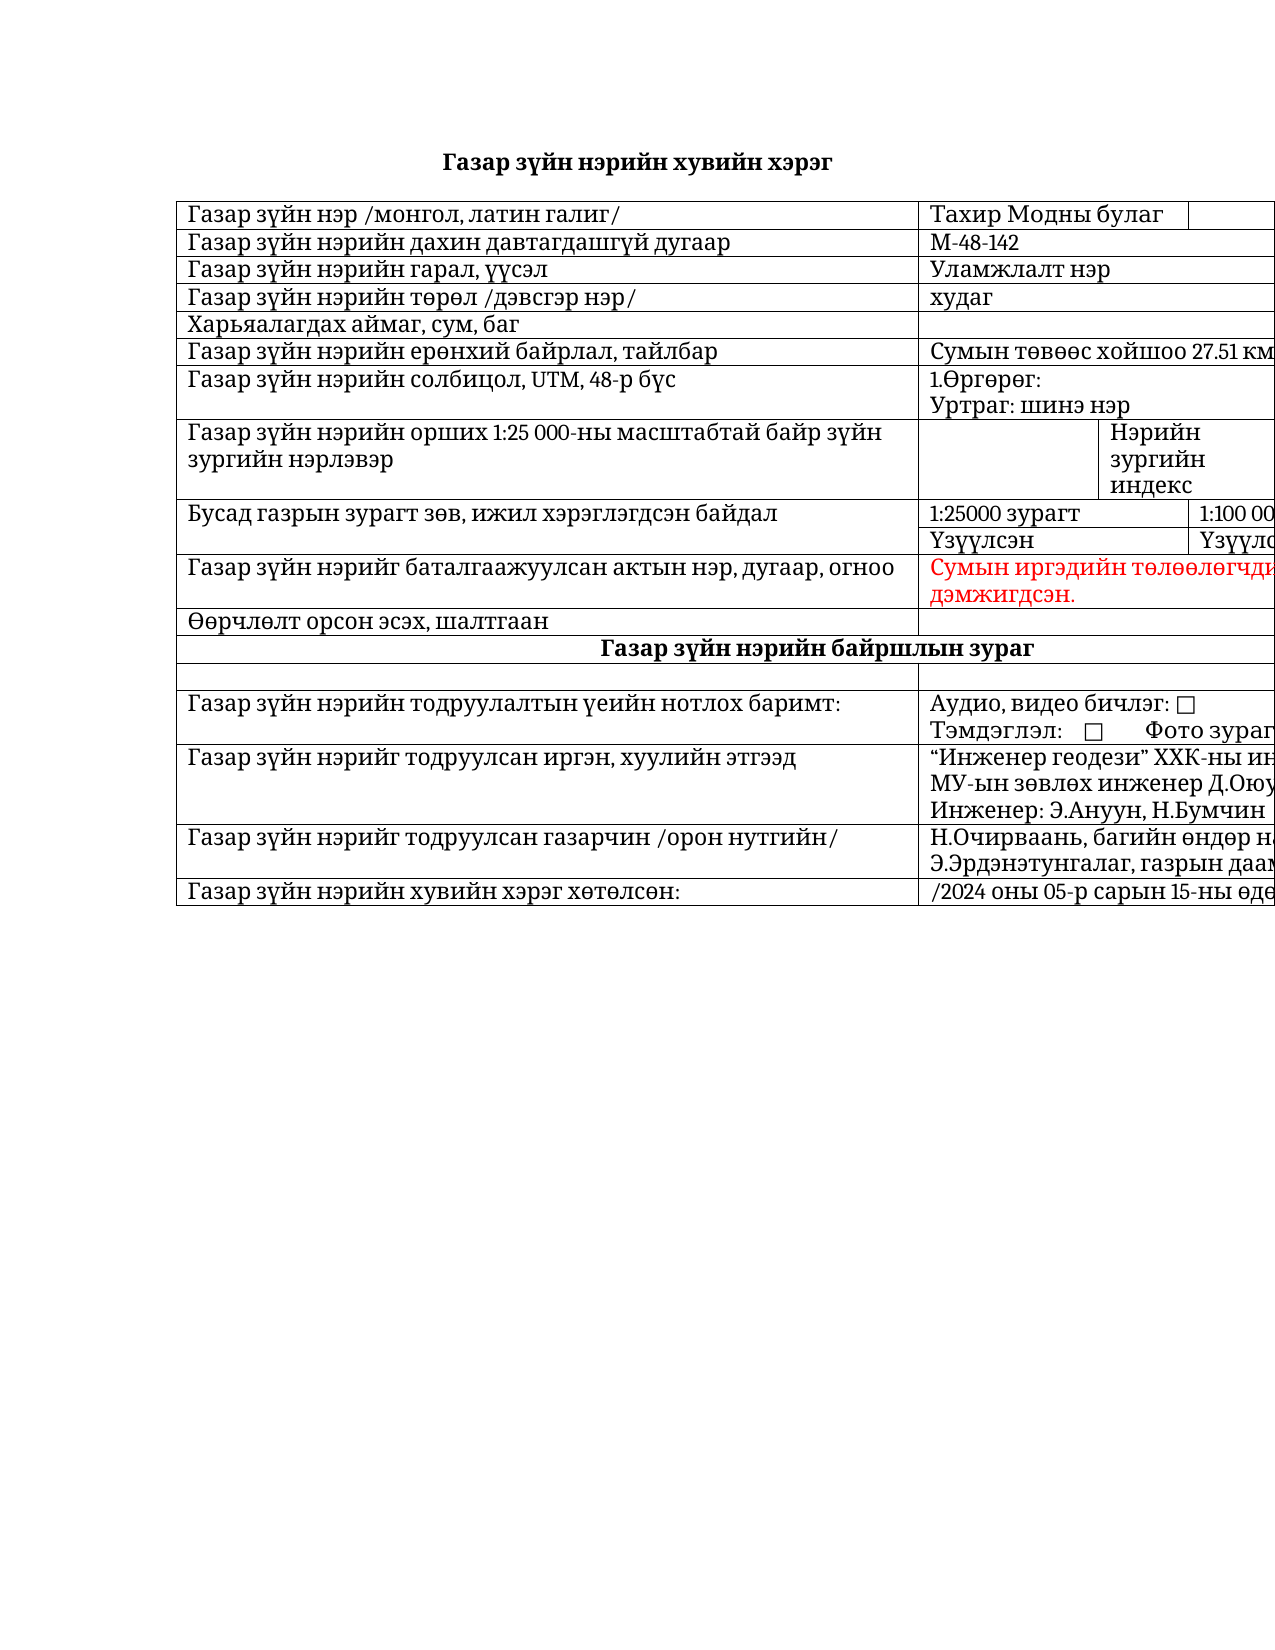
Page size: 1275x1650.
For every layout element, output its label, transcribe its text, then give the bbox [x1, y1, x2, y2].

table_cell М-48-142 [919, 230, 1274, 256]
table_cell /2024 оны 05-р сарын 15-ны өдөр/ [919, 879, 1274, 905]
table_cell Газар зүйн нэрийг тодруулсан иргэн, хуулийн этгээд [177, 745, 918, 824]
table_cell Сумын иргэдийн төлөөлөгчдийн ...-хурлаар дэмжигдсэн. [919, 555, 1274, 608]
table_cell Газар зүйн нэрийг тодруулсан газарчин /орон нутгийн/ [177, 825, 918, 878]
table_cell Газар зүйн нэрийн дахин давтагдашгүй дугаар [177, 230, 918, 256]
table_cell 1.Өргөрөг: Уртраг: шинэ нэр [919, 366, 1274, 419]
table_cell Газар зүйн нэрийн солбицол, UTM, 48-р бүс [177, 366, 918, 419]
table_cell [919, 420, 1098, 499]
table_cell [919, 312, 1274, 338]
table_cell Газар зүйн нэрийг баталгаажуулсан актын нэр, дугаар, огноо [177, 555, 918, 608]
table_cell Өөрчлөлт орсон эсэх, шалтгаан [177, 609, 918, 635]
table_cell [177, 664, 918, 690]
table_cell худаг [919, 284, 1274, 311]
table_cell Газар зүйн нэрийн тодруулалтын үеийн нотлох баримт: [177, 691, 918, 744]
table_header Тахир Модны булаг [919, 202, 1188, 228]
text Газар зүйн нэрийн хувийн хэрэг [187, 150, 1087, 176]
table_header Газар зүйн нэр /монгол, латин галиг/ [177, 202, 918, 228]
table_cell Н.Очирваань, багийн өндөр настан Э.Эрдэнэтунгалаг, газрын даамал [919, 825, 1274, 878]
table_cell Газар зүйн нэрийн хувийн хэрэг хөтөлсөн: [177, 879, 918, 905]
table_cell Нэрийн зургийн индекс [1099, 420, 1274, 499]
table_cell “Инженер геодези” ХХК-ны инженер: МУ-ын зөвлөх инженер Д.Оюунчимэг Инженер: Э.Ануун, Н.Бумчин [919, 745, 1274, 824]
table_cell Уламжлалт нэр [919, 257, 1274, 283]
table_cell Үзүүлсэн [1189, 528, 1274, 554]
table_cell [919, 609, 1274, 635]
table_header [1189, 202, 1274, 228]
table_cell Сумын төвөөс хойшоо 27.51 км [919, 339, 1274, 365]
table_cell Бусад газрын зурагт зөв, ижил хэрэглэгдсэн байдал [177, 500, 918, 554]
table_cell 1:100 000 зурагт [1189, 500, 1274, 527]
table_cell Аудио, видео бичлэг: □ Тэмдэглэл: □ Фото зураг: □ [919, 691, 1274, 744]
table_cell Үзүүлсэн [919, 528, 1188, 554]
table_cell Газар зүйн нэрийн ерөнхий байрлал, тайлбар [177, 339, 918, 365]
table_cell [919, 664, 1274, 690]
table_cell Газар зүйн нэрийн орших 1:25 000-ны масштабтай байр зүйн зургийн нэрлэвэр [177, 420, 918, 499]
table_cell Газар зүйн нэрийн гарал, үүсэл [177, 257, 918, 283]
table_cell Газар зүйн нэрийн төрөл /дэвсгэр нэр/ [177, 284, 918, 311]
table_cell Газар зүйн нэрийн байршлын зураг [177, 636, 1274, 663]
table_cell Харьяалагдах аймаг, сум, баг [177, 312, 918, 338]
table_cell 1:25000 зурагт [919, 500, 1188, 527]
